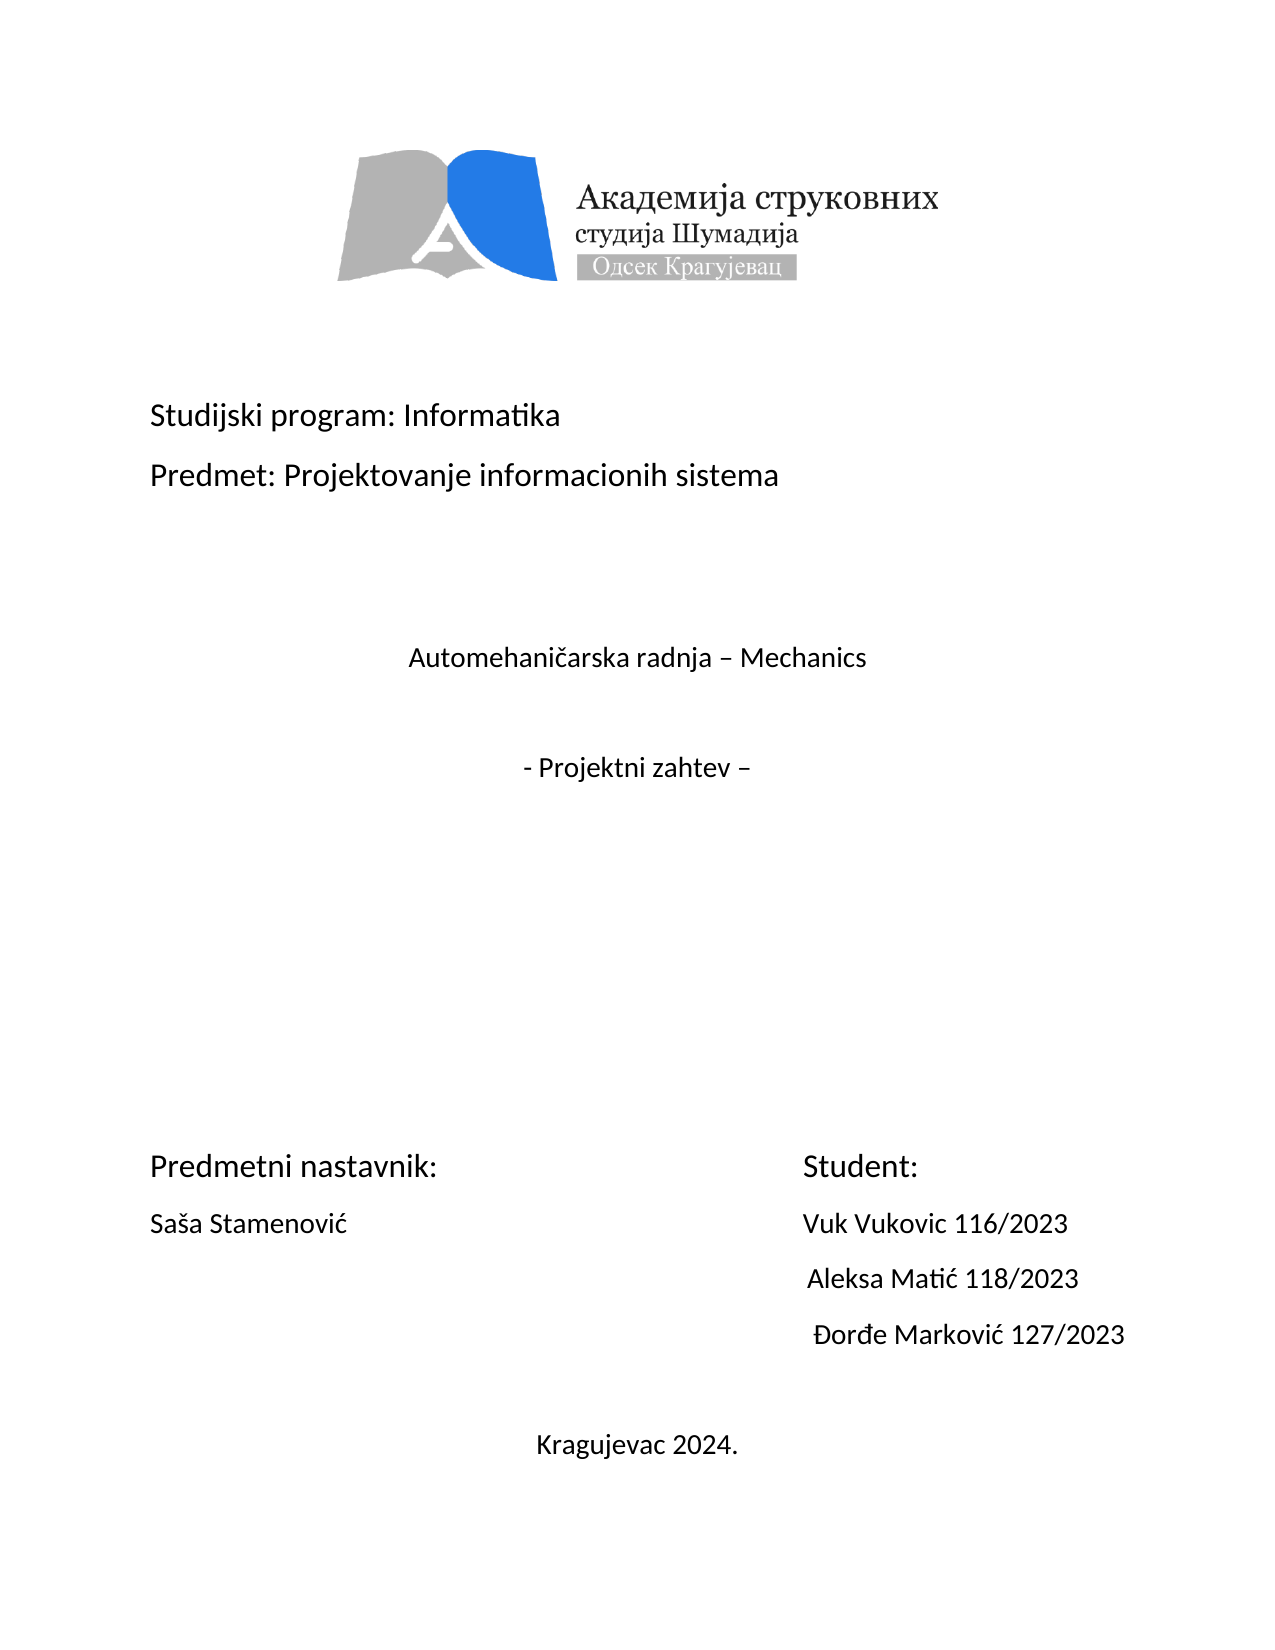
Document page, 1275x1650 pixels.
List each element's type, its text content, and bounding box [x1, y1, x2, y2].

text Predmet: Projektovanje informacionih sistema [150, 454, 1125, 495]
text Kragujevac 2024. [150, 1426, 1125, 1462]
picture [337, 150, 938, 281]
text Saša Stamenović Vuk Vukovic 116/2023 [150, 1206, 1125, 1241]
text Studijski program: Informatika [150, 393, 1125, 434]
text Predmetni nastavnik: Student: [150, 1145, 1125, 1186]
list - Projektni zahtev – [150, 749, 1125, 784]
text Đorđe Marković 127/2023 [150, 1316, 1125, 1351]
text Automehaničarska radnja – Mechanics [150, 639, 1125, 674]
text Aleksa Matić 118/2023 [150, 1261, 1125, 1296]
